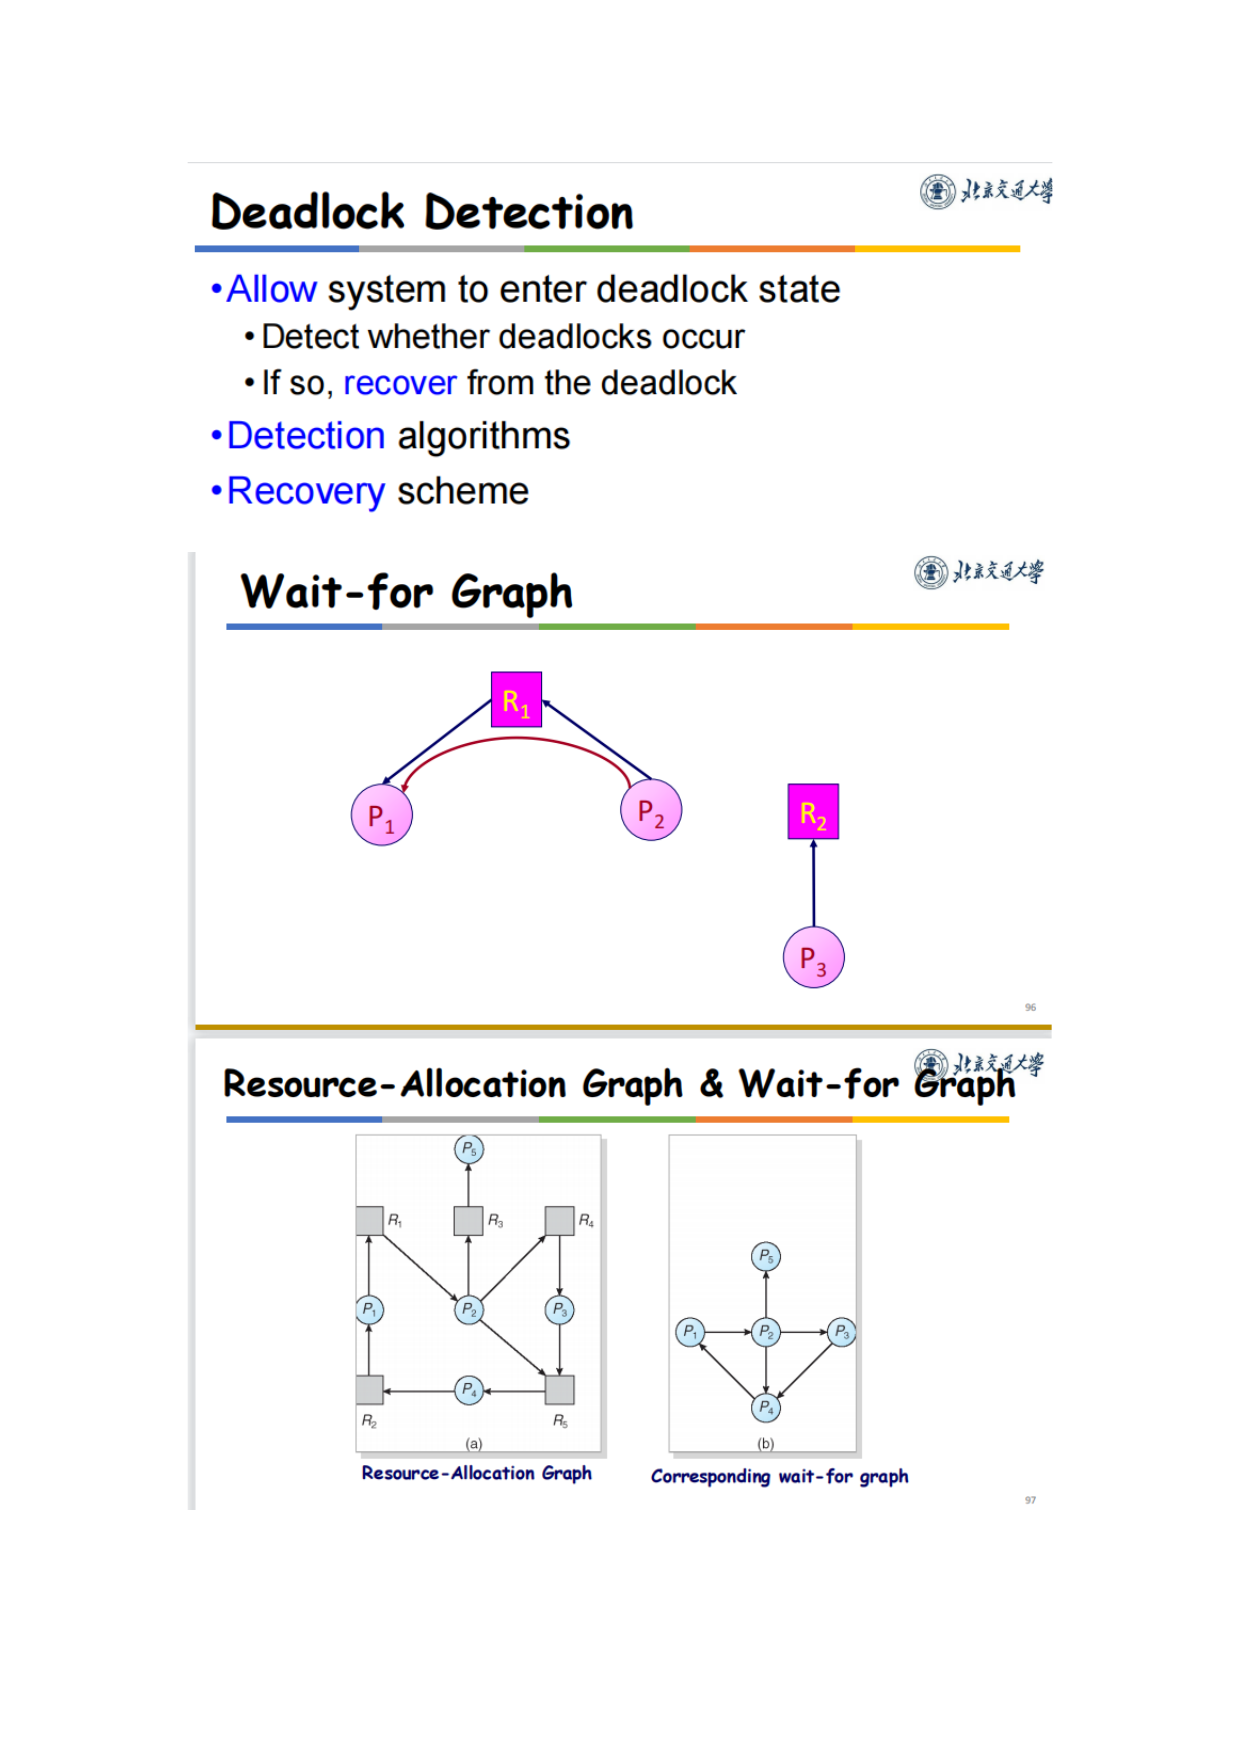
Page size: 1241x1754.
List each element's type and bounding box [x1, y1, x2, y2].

picture [187, 552, 1052, 1510]
picture [187, 162, 1053, 534]
